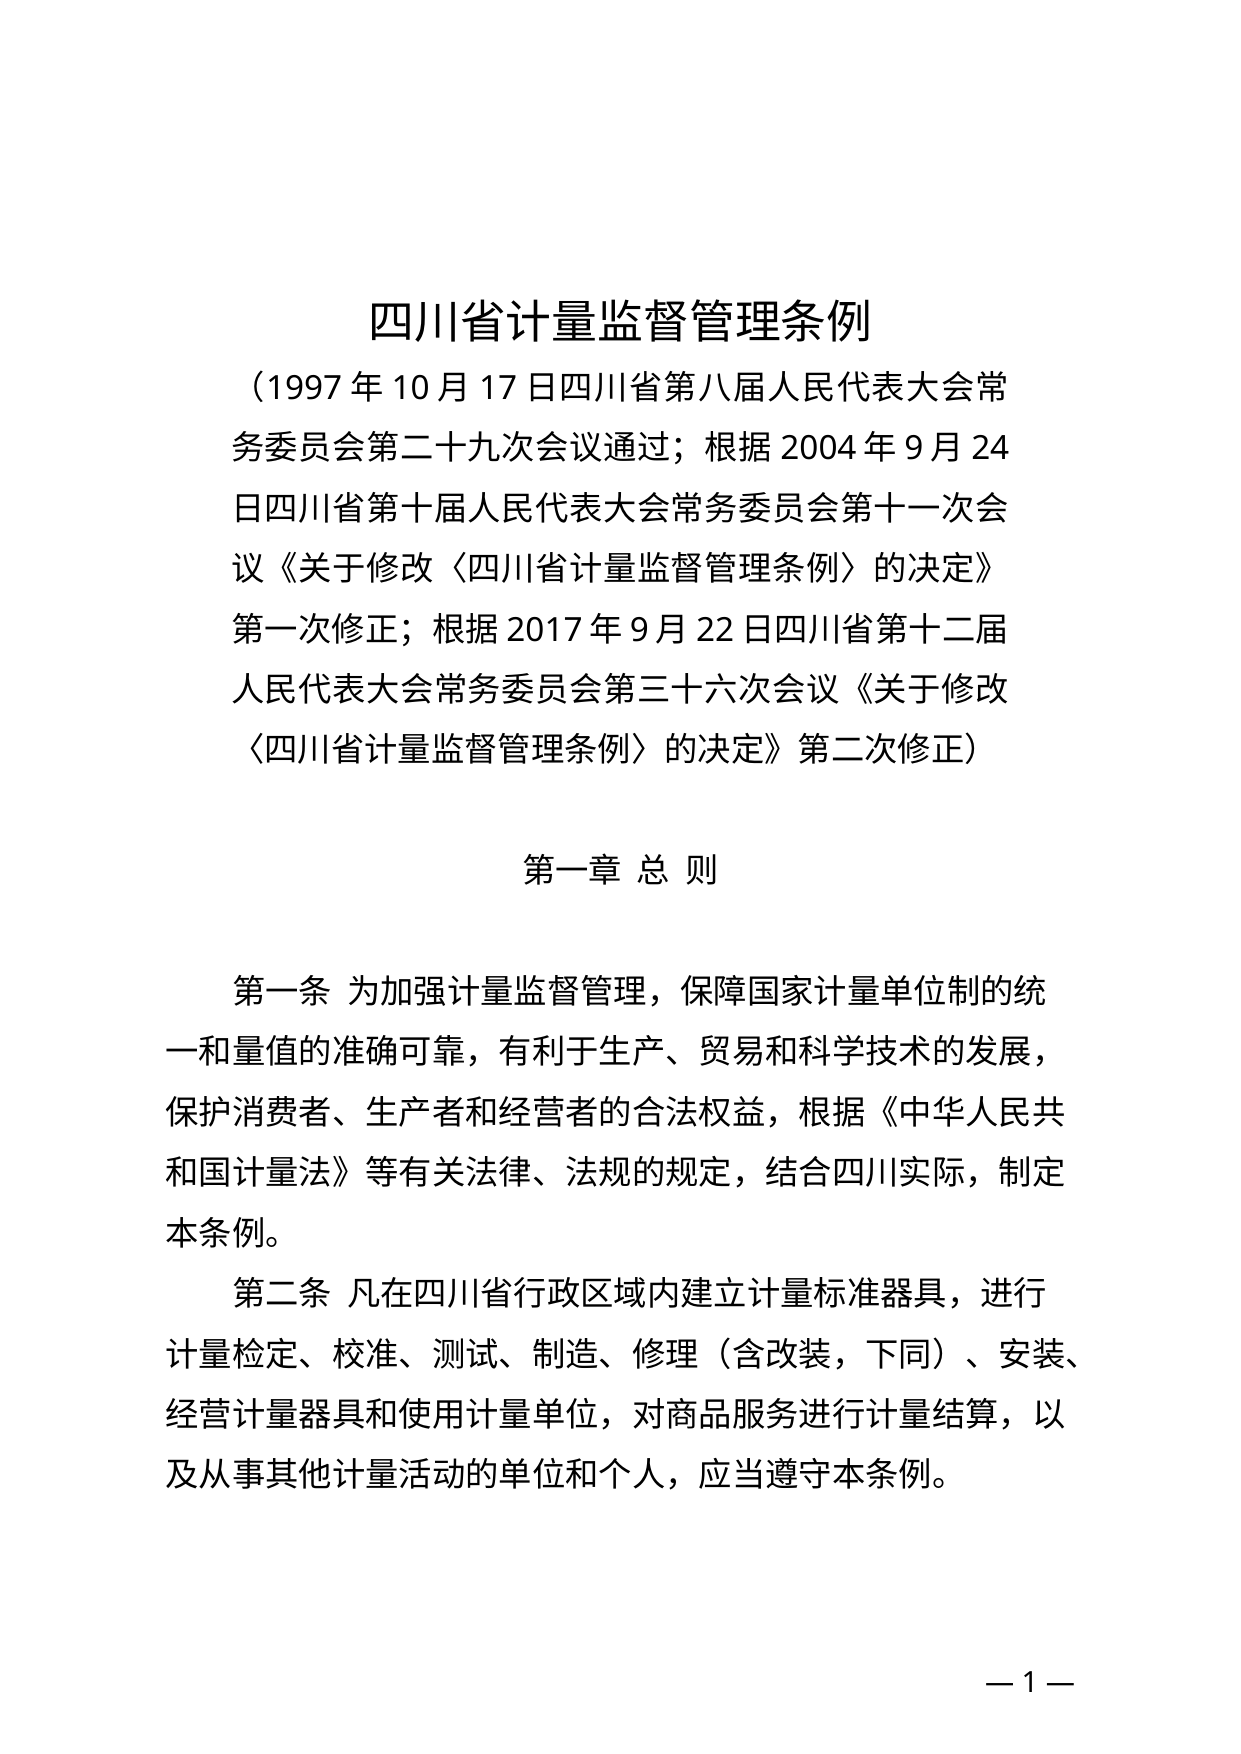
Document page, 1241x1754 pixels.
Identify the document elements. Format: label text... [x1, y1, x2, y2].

text 四川省计量监督管理条例 [165, 291, 1075, 351]
text 第一条 为加强计量监督管理，保障国家计量单位制的统一和量值的准确可靠，有利于生产、贸易和科学技术的发展，保护消费者、生产者和经营者的合法权益，根据《中华人民共和国计量法》等有关法律、法规的规定，结合四川实际，制定本条例。 [165, 955, 1075, 1257]
text （1997年10月17日四川省第八届人民代表大会常务委员会第二十九次会议通过；根据2004年9月24日四川省第十届人民代表大会常务委员会第十一次会议《关于修改〈四川省计量监督管理条例〉的决定》第一次修正；根据2017年9月22日四川省第十二届人民代表大会常务委员会第三十六次会议《关于修改〈四川省计量监督管理条例〉的决定》第二次修正） [231, 351, 1009, 774]
text 第二条 凡在四川省行政区域内建立计量标准器具，进行计量检定、校准、测试、制造、修理（含改装，下同）、安装、经营计量器具和使用计量单位，对商品服务进行计量结算，以及从事其他计量活动的单位和个人，应当遵守本条例。 [165, 1257, 1075, 1499]
text 第一章 总 则 [165, 834, 1075, 895]
